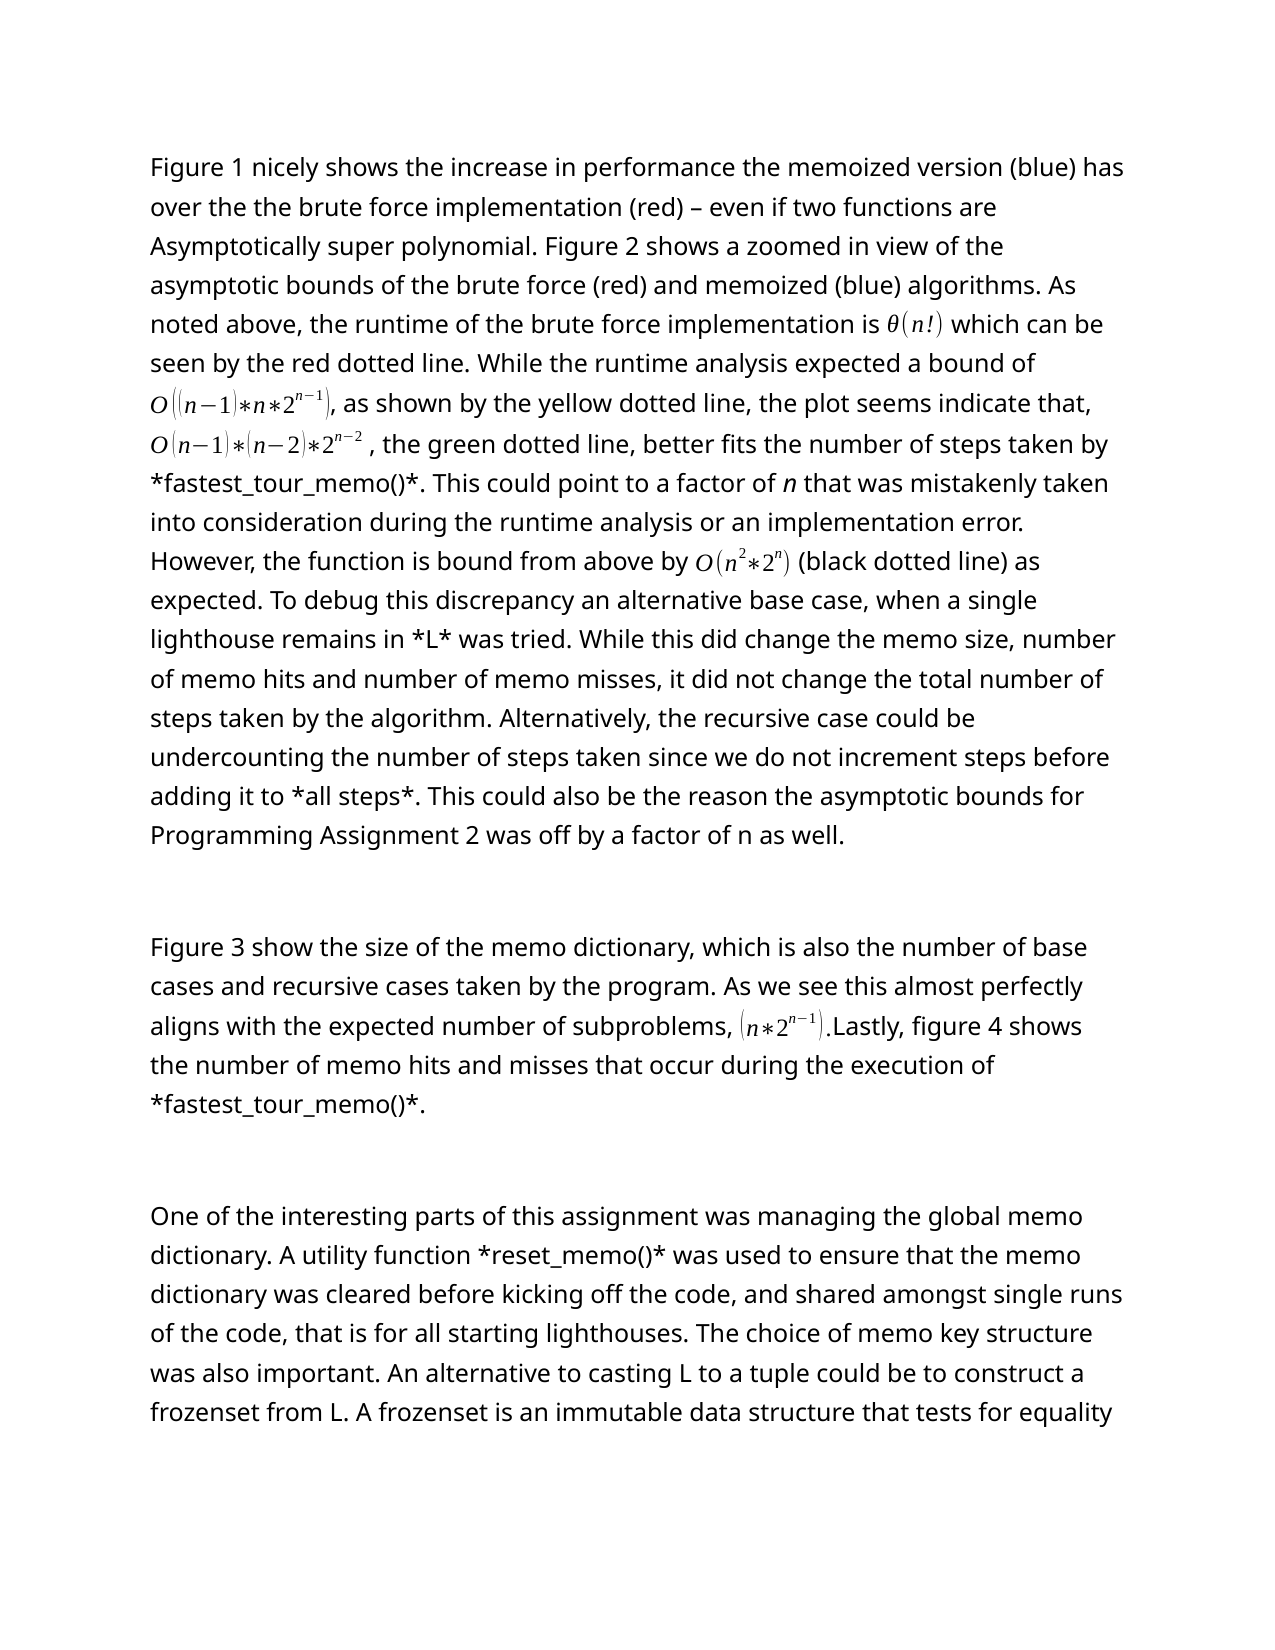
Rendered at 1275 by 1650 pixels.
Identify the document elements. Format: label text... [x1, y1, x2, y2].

text Figure 1 nicely shows the increase in performance the memoized version (blue) has over the the brute force implementation (red) – even if two functions are Asymptotically super polynomial. Figure 2 shows a zoomed in view of the asymptotic bounds of the brute force (red) and memoized (blue) algorithms. As noted above, the runtime of the brute force implementation is which can be seen by the red dotted line. While the runtime analysis expected a bound of , as shown by the yellow dotted line, the plot seems indicate that, , the green dotted line, better fits the number of steps taken by *fastest_tour_memo()*. This could point to a factor of n that was mistakenly taken into consideration during the runtime analysis or an implementation error. However, the function is bound from above by (black dotted line) as expected. To debug this discrepancy an alternative base case, when a single lighthouse remains in *L* was tried. While this did change the memo size, number of memo hits and number of memo misses, it did not change the total number of steps taken by the algorithm. Alternatively, the recursive case could be undercounting the number of steps taken since we do not increment steps before adding it to *all steps*. This could also be the reason the asymptotic bounds for Programming Assignment 2 was off by a factor of n as well. [150, 150, 1125, 852]
text Figure 3 show the size of the memo dictionary, which is also the number of base cases and recursive cases taken by the program. As we see this almost perfectly aligns with the expected number of subproblems, Lastly, figure 4 shows the number of memo hits and misses that occur during the execution of *fastest_tour_memo()*. [150, 930, 1125, 1121]
